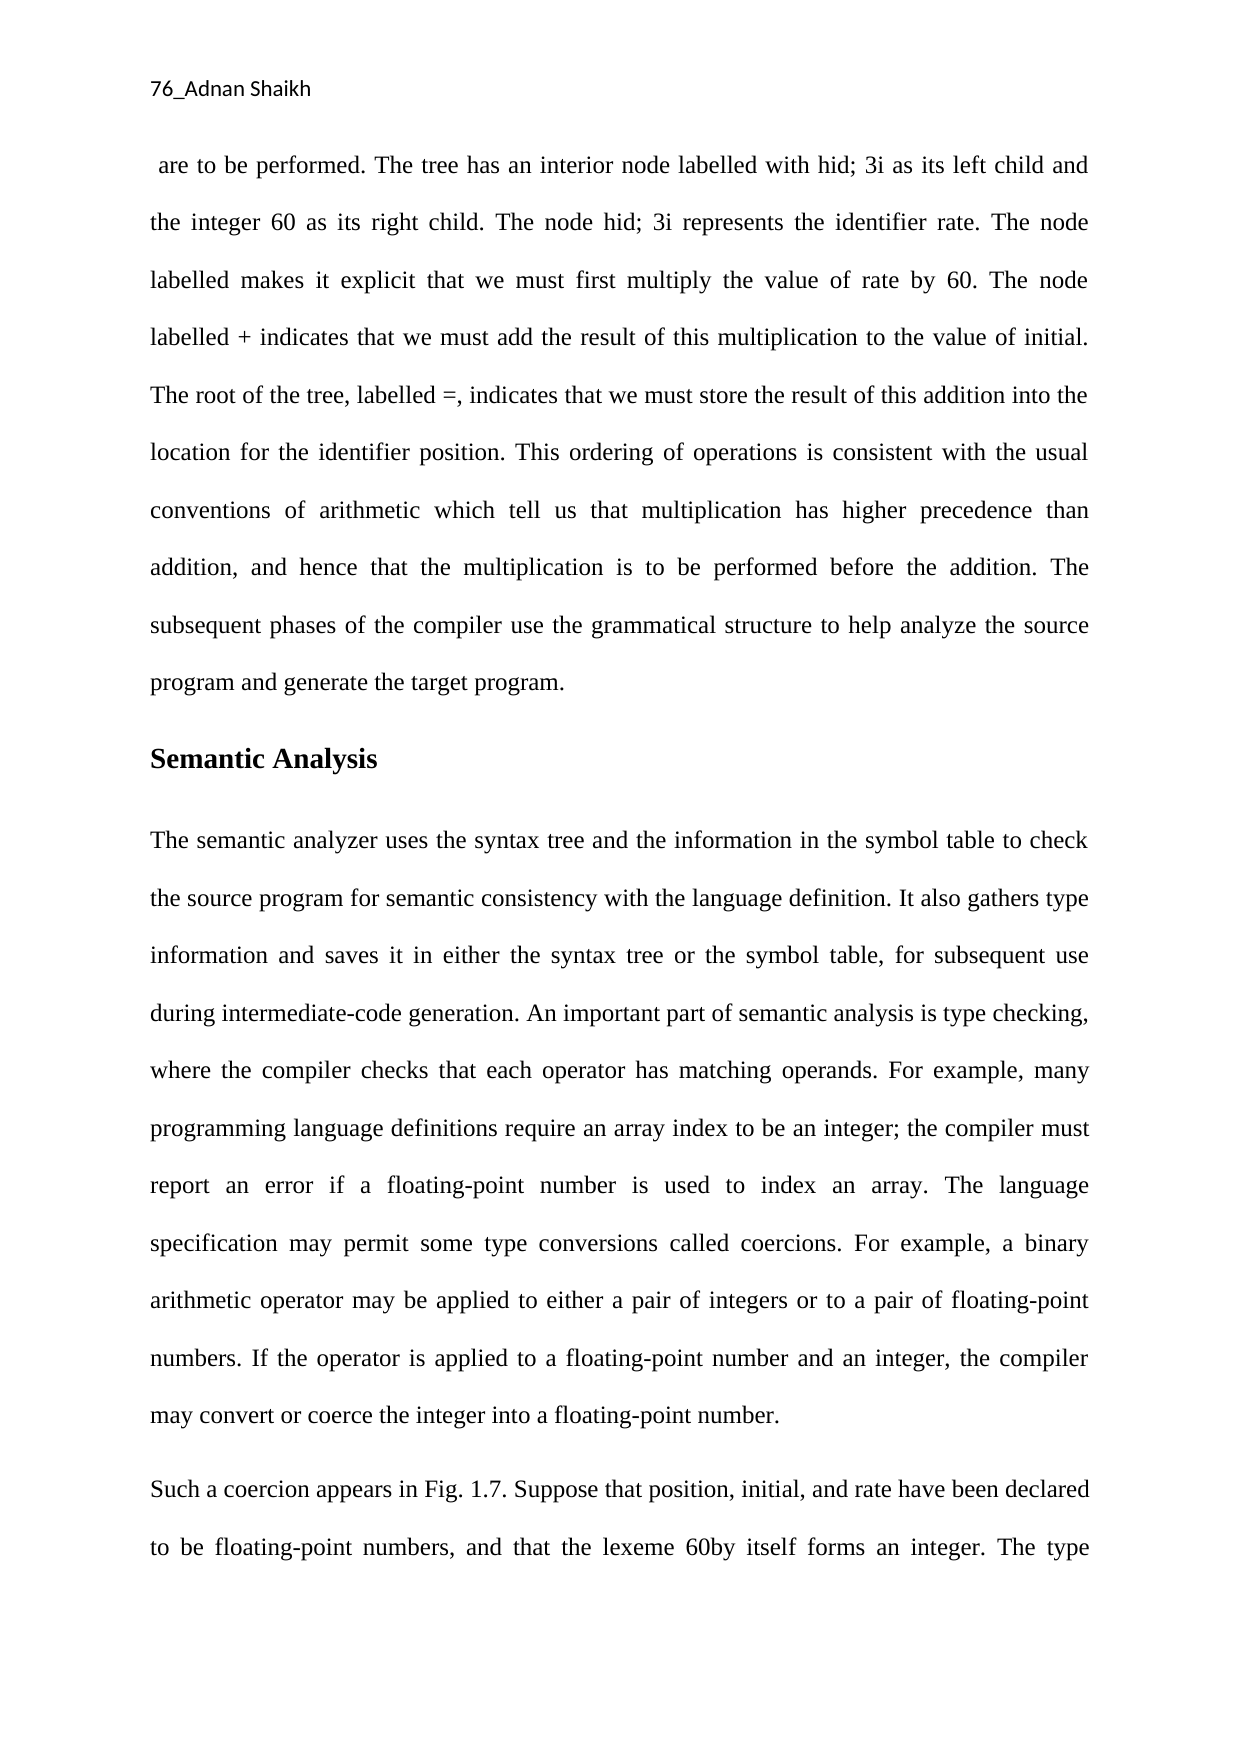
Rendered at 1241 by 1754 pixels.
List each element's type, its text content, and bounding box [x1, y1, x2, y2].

text The semantic analyzer uses the syntax tree and the information in the symbol table to check the source program for semantic consistency with the language definition. It also gathers type information and saves it in either the syntax tree or the symbol table, for subsequent use during intermediate-code generation. An important part of semantic analysis is type checking, where the compiler checks that each operator has matching operands. For example, many programming language definitions require an array index to be an integer; the compiler must report an error if a floating-point number is used to index an array. The language specification may permit some type conversions called coercions. For example, a binary arithmetic operator may be applied to either a pair of integers or to a pair of floating-point numbers. If the operator is applied to a floating-point number and an integer, the compiler may convert or coerce the integer into a floating-point number. [150, 825, 1090, 1429]
text are to be performed. The tree has an interior node labelled with hid; 3i as its left child and the integer 60 as its right child. The node hid; 3i represents the identifier rate. The node labelled makes it explicit that we must first multiply the value of rate by 60. The node labelled + indicates that we must add the result of this multiplication to the value of initial. The root of the tree, labelled =, indicates that we must store the result of this addition into the location for the identifier position. This ordering of operations is consistent with the usual conventions of arithmetic which tell us that multiplication has higher precedence than addition, and hence that the multiplication is to be performed before the addition. The subsequent phases of the compiler use the grammatical structure to help analyze the source program and generate the target program. [150, 150, 1090, 696]
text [150, 1474, 1090, 1561]
text Semantic Analysis [150, 742, 1090, 775]
